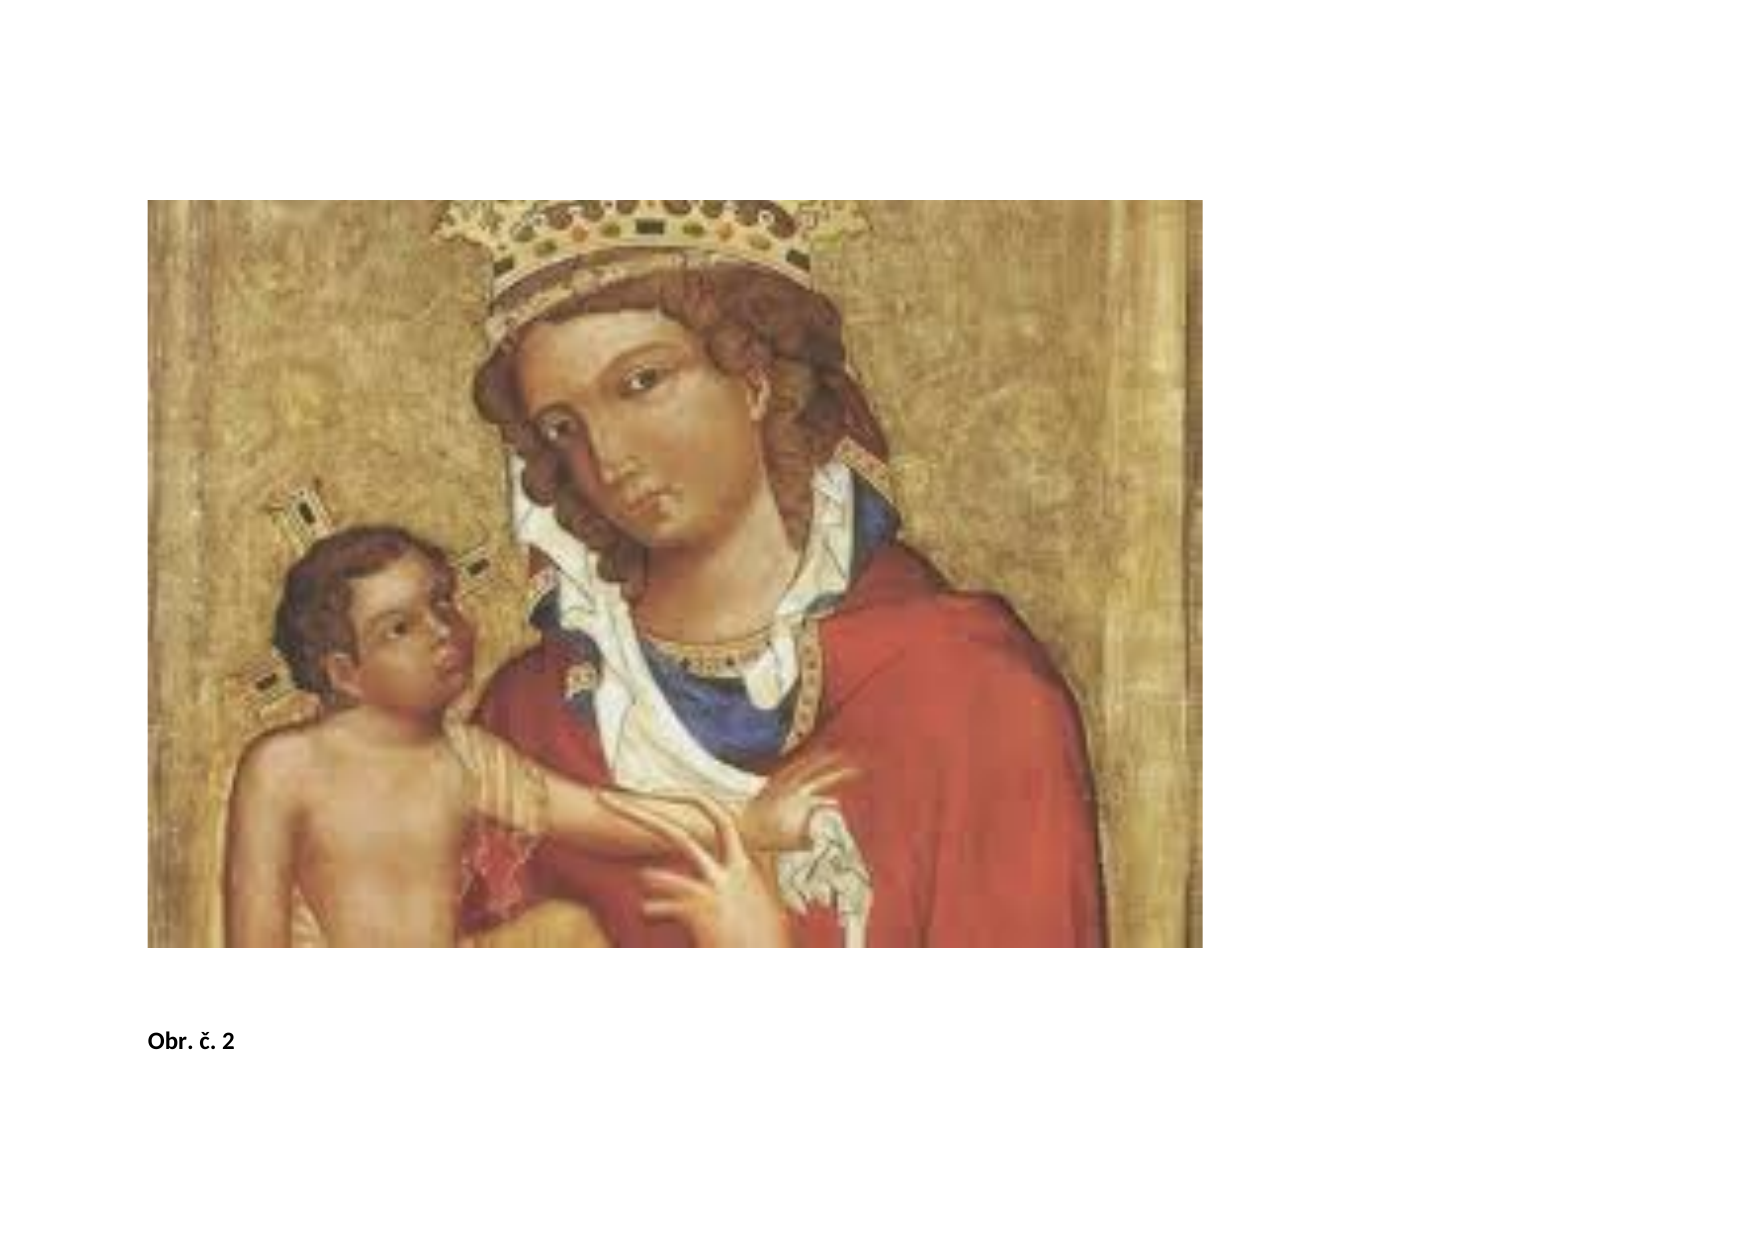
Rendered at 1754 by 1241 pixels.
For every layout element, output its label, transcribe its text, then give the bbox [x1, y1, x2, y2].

picture [147, 200, 1203, 948]
text Obr. č. 2 [148, 1026, 1606, 1056]
